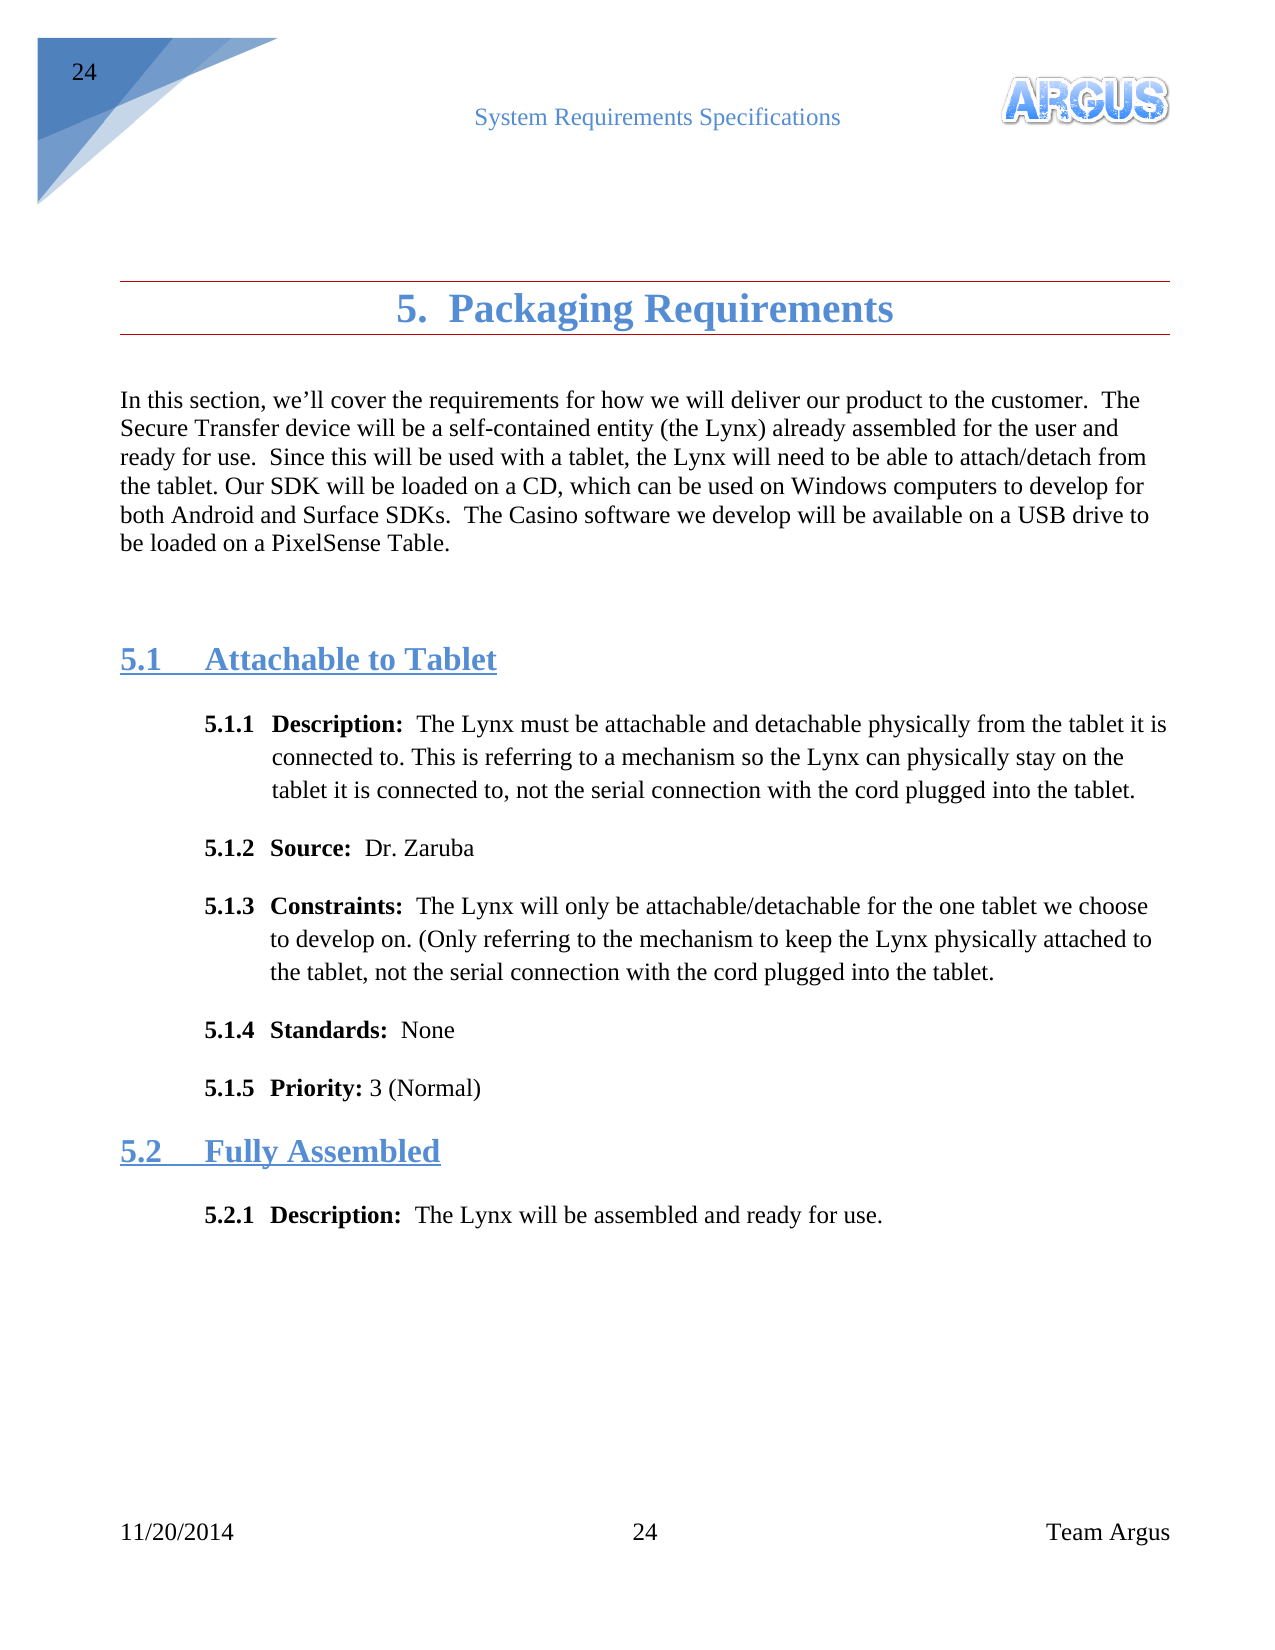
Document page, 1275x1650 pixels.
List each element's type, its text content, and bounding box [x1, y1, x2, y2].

picture [999, 75, 1171, 126]
subtitle 5.1 Attachable to Tablet [120, 640, 1170, 678]
subtitle 5.2 Fully Assembled [120, 1131, 1170, 1169]
text 5.2.1 Description: The Lynx will be assembled and ready for use. [120, 1200, 1170, 1229]
text 5.1.1 Description: The Lynx must be attachable and detachable physically from the tablet it is connected to. This is referring to a mechanism so the Lynx can physically stay on the tablet it is connected to, not the serial connection with the cord plugged into the tablet. [197, 709, 1170, 803]
picture [37, 37, 279, 206]
subtitle 5.1.4 Standards: None [120, 1015, 1170, 1044]
subtitle 5.1.2 Source: Dr. Zaruba [120, 833, 1170, 862]
subtitle 5. Packaging Requirements [120, 282, 1170, 334]
subtitle 5.1.3 Constraints: The Lynx will only be attachable/detachable for the one tablet we choose to develop on. (Only referring to the mechanism to keep the Lynx physically attached to the tablet, not the serial connection with the cord plugged into the tablet. [120, 891, 1170, 986]
subtitle 5.1.5 Priority: 3 (Normal) [120, 1073, 1170, 1102]
text In this section, we’ll cover the requirements for how we will deliver our product to the customer. The Secure Transfer device will be a self-contained entity (the Lynx) already assembled for the user and ready for use. Since this will be used with a tablet, the Lynx will need to be able to attach/detach from the tablet. Our SDK will be loaded on a CD, which can be used on Windows computers to develop for both Android and Surface SDKs. The Casino software we develop will be available on a USB drive to be loaded on a PixelSense Table. [120, 385, 1170, 557]
